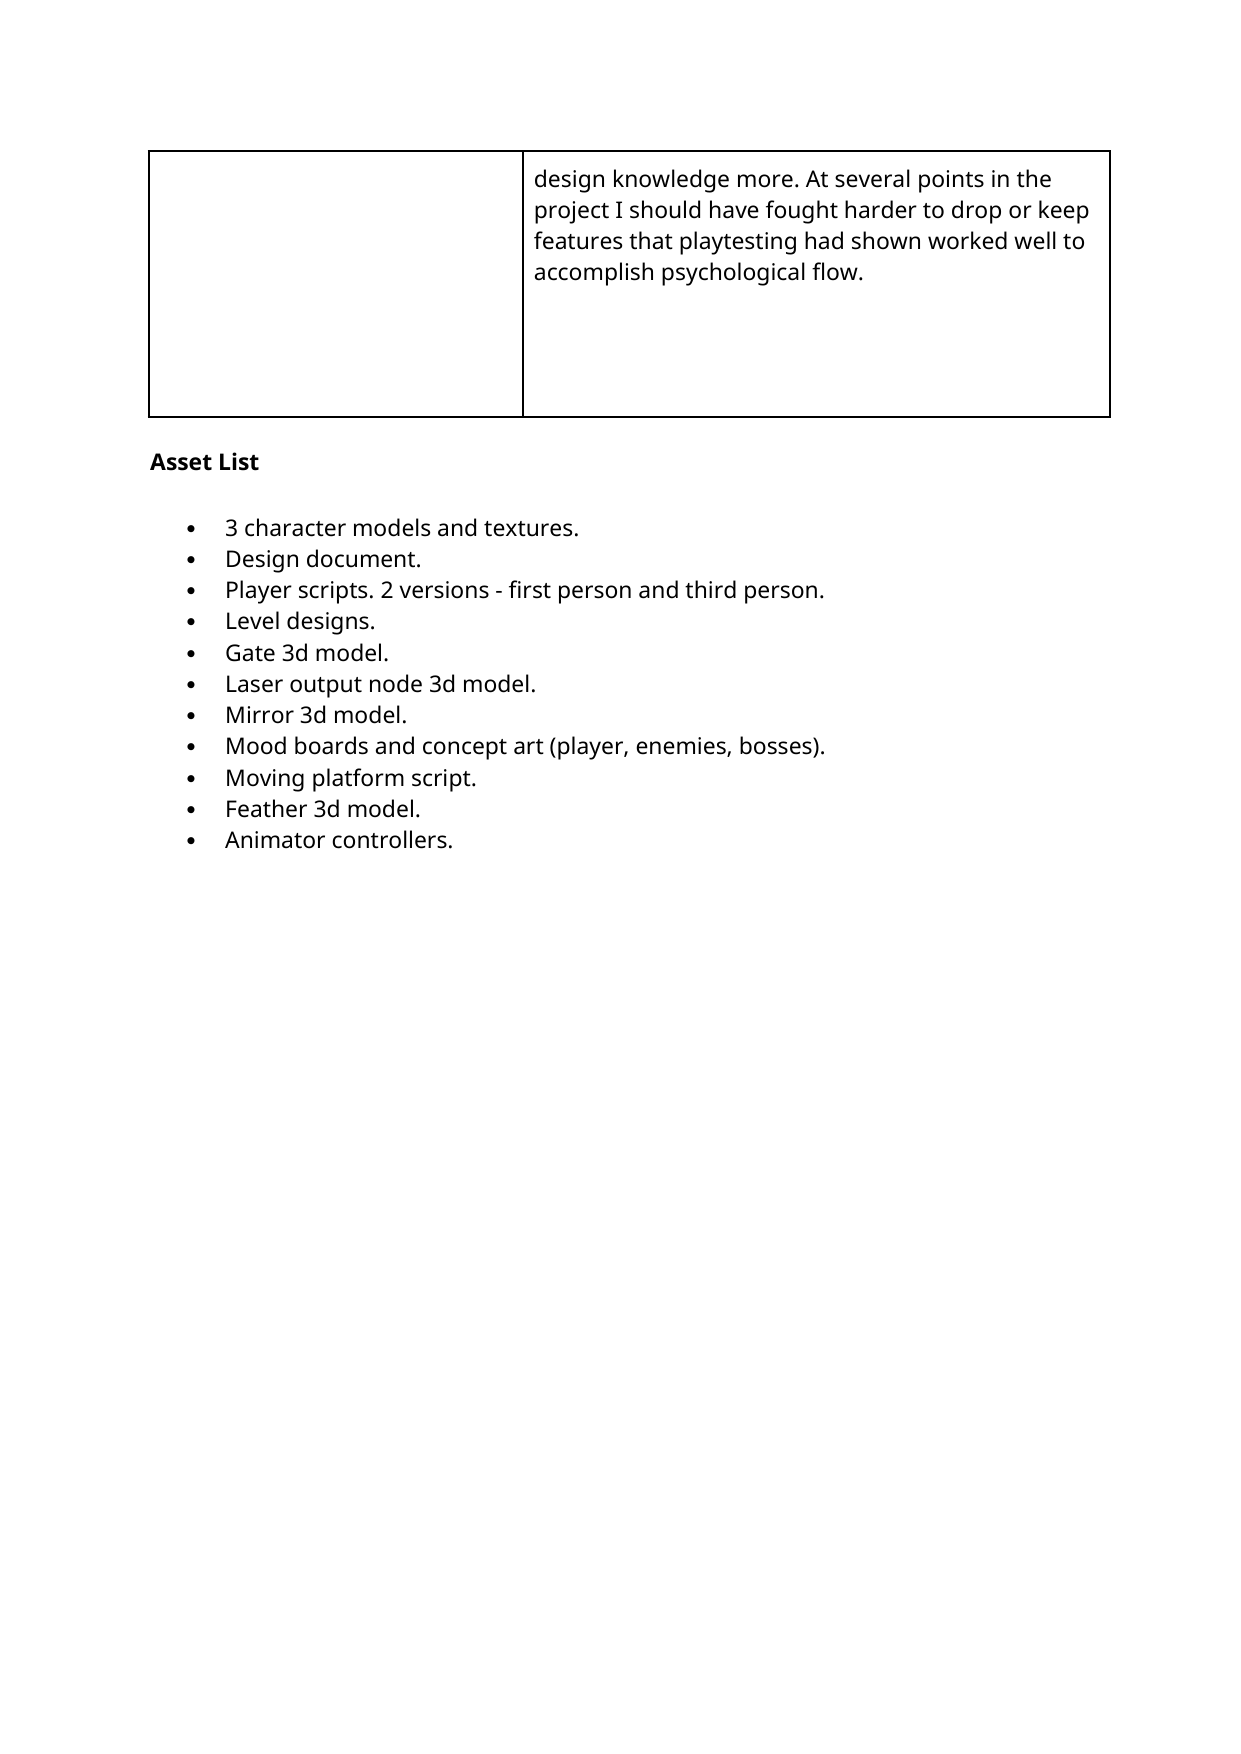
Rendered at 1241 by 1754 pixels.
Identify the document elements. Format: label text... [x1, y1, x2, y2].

list Laser output node 3d model. [187, 668, 1090, 699]
list Mood boards and concept art (player, enemies, bosses). [187, 730, 1090, 761]
list Mirror 3d model. [187, 699, 1090, 730]
list Design document. [187, 543, 1090, 574]
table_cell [524, 152, 1109, 416]
list Gate 3d model. [187, 636, 1090, 668]
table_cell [150, 152, 522, 416]
list Feather 3d model. [187, 793, 1090, 824]
list 3 character models and textures. [187, 511, 1090, 543]
list Level designs. [187, 605, 1090, 636]
list Animator controllers. [187, 824, 1090, 855]
list Moving platform script. [187, 761, 1090, 793]
list Player scripts. 2 versions - first person and third person. [187, 574, 1090, 605]
text Asset List [150, 446, 1090, 477]
